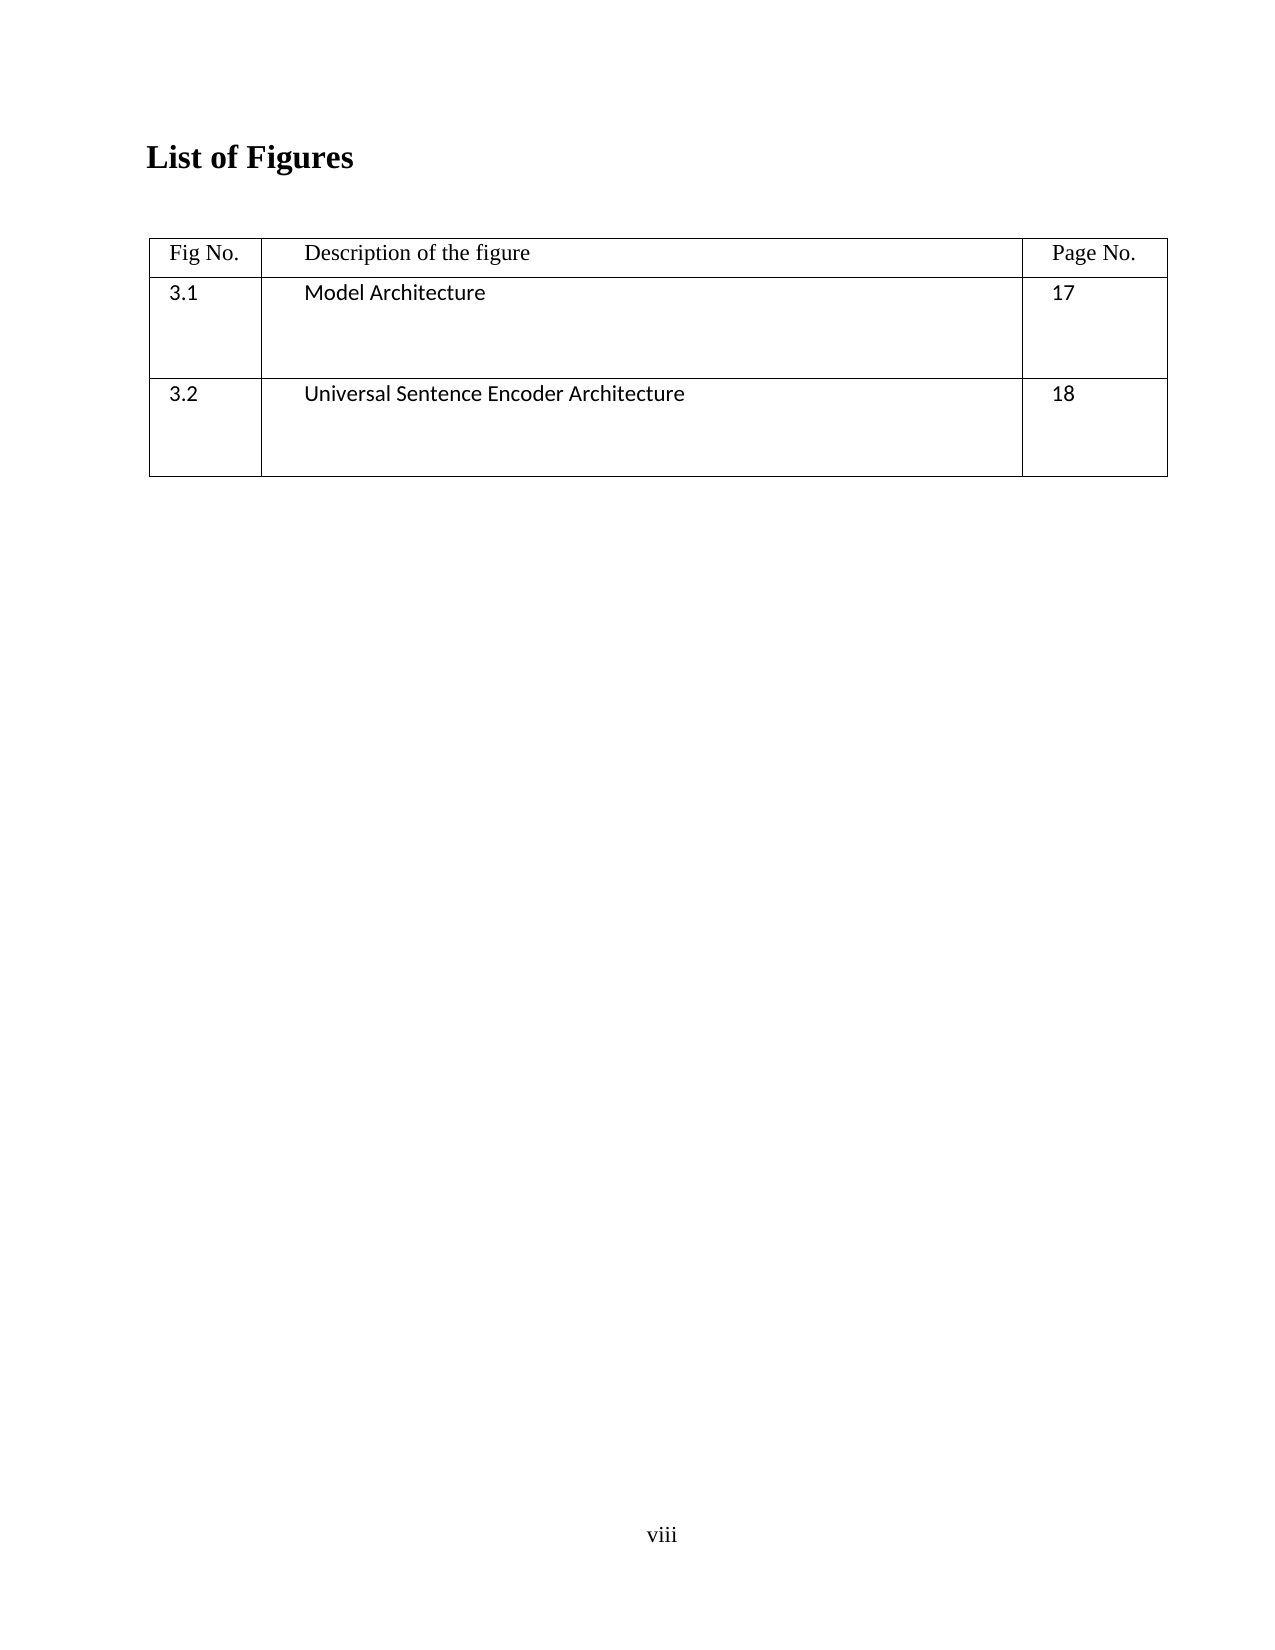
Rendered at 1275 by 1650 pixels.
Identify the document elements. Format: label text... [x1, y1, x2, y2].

table_cell 3.1 [150, 278, 261, 378]
table_cell 3.2 [150, 379, 261, 476]
table_header Page No. [1023, 239, 1167, 277]
table_header Description of the figure [262, 239, 1022, 277]
table_header Fig No. [150, 239, 261, 277]
table_cell 18 [1023, 379, 1167, 476]
table_cell Model Architecture [262, 278, 1022, 378]
table_cell Universal Sentence Encoder Architecture [262, 379, 1022, 476]
subtitle List of Figures [146, 137, 1172, 176]
table_cell 17 [1023, 278, 1167, 378]
